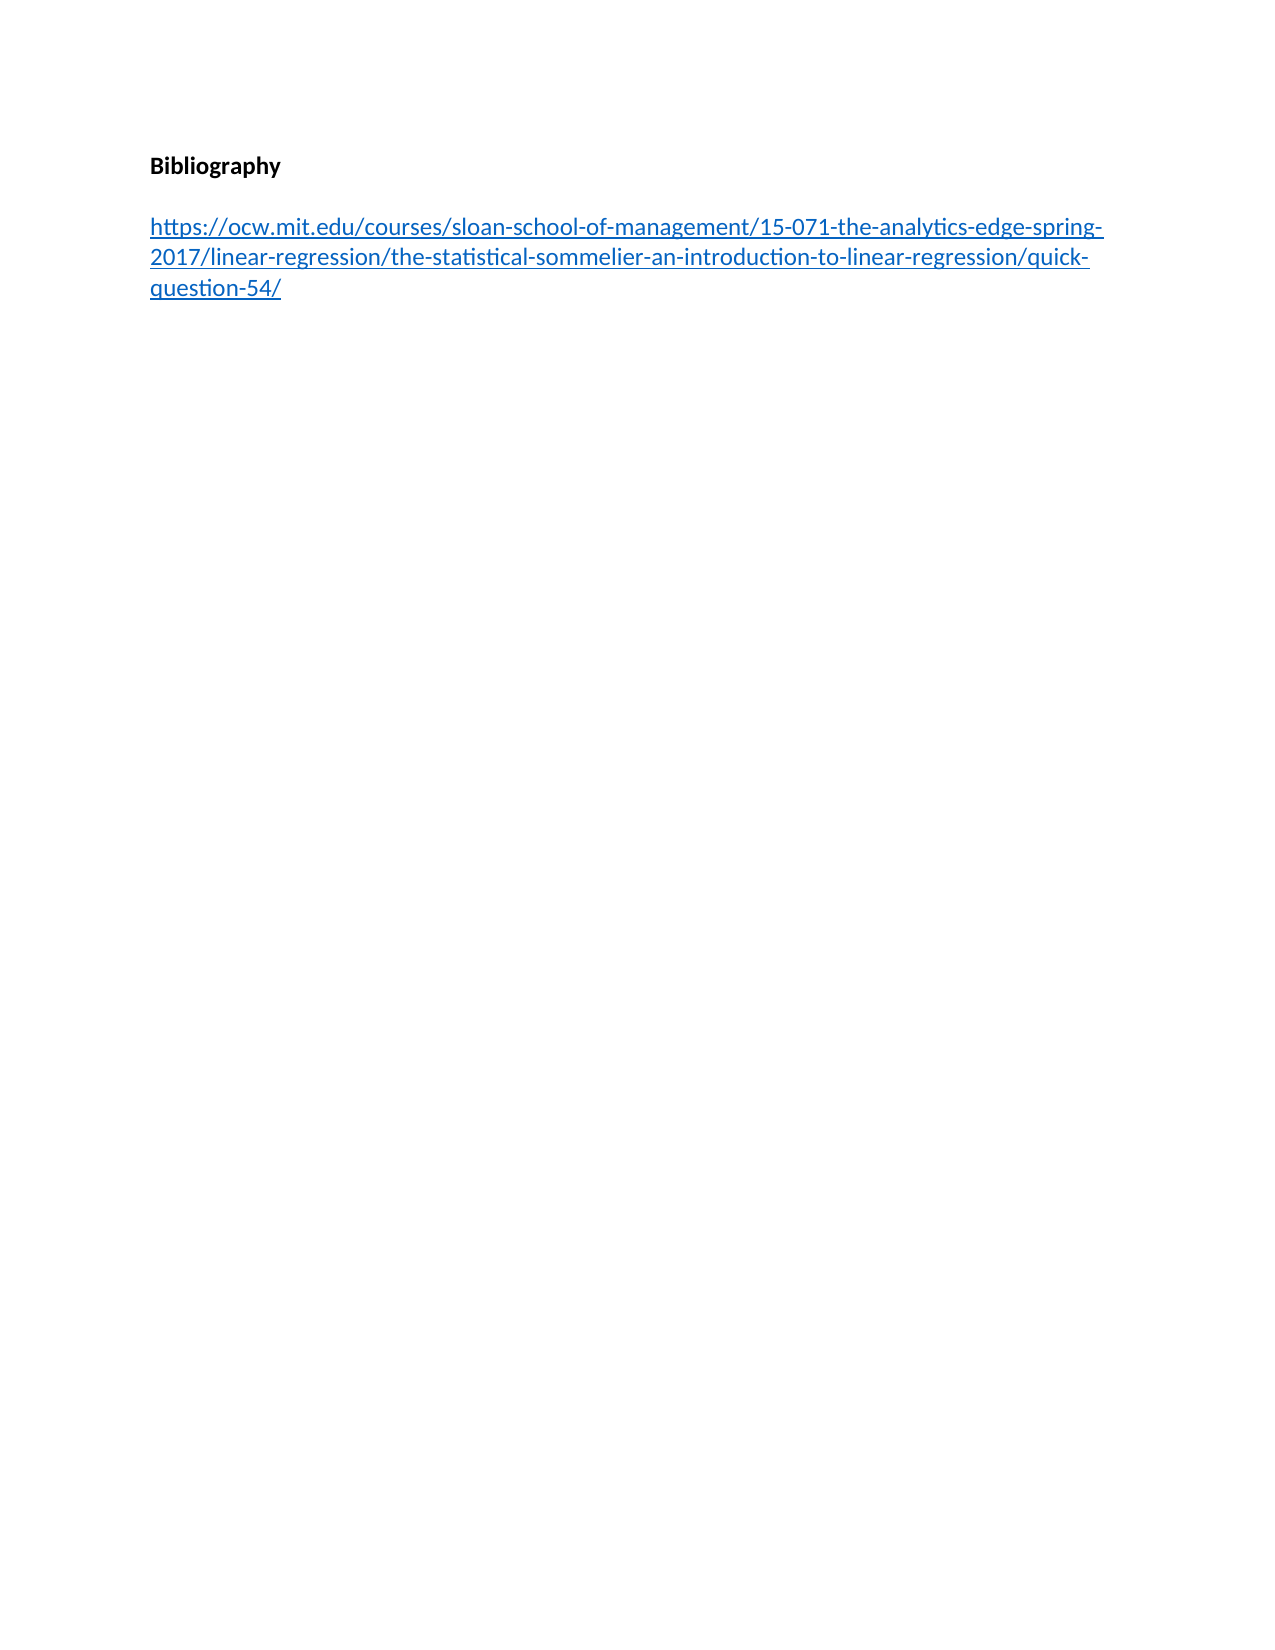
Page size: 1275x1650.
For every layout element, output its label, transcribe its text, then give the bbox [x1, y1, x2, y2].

text Bibliography [150, 150, 1125, 181]
text https://ocw.mit.edu/courses/sloan-school-of-management/15-071-the-analytics-edge-spring-2017/linear-regression/the-statistical-sommelier-an-introduction-to-linear-regression/quick-question-54/ [150, 211, 1125, 303]
